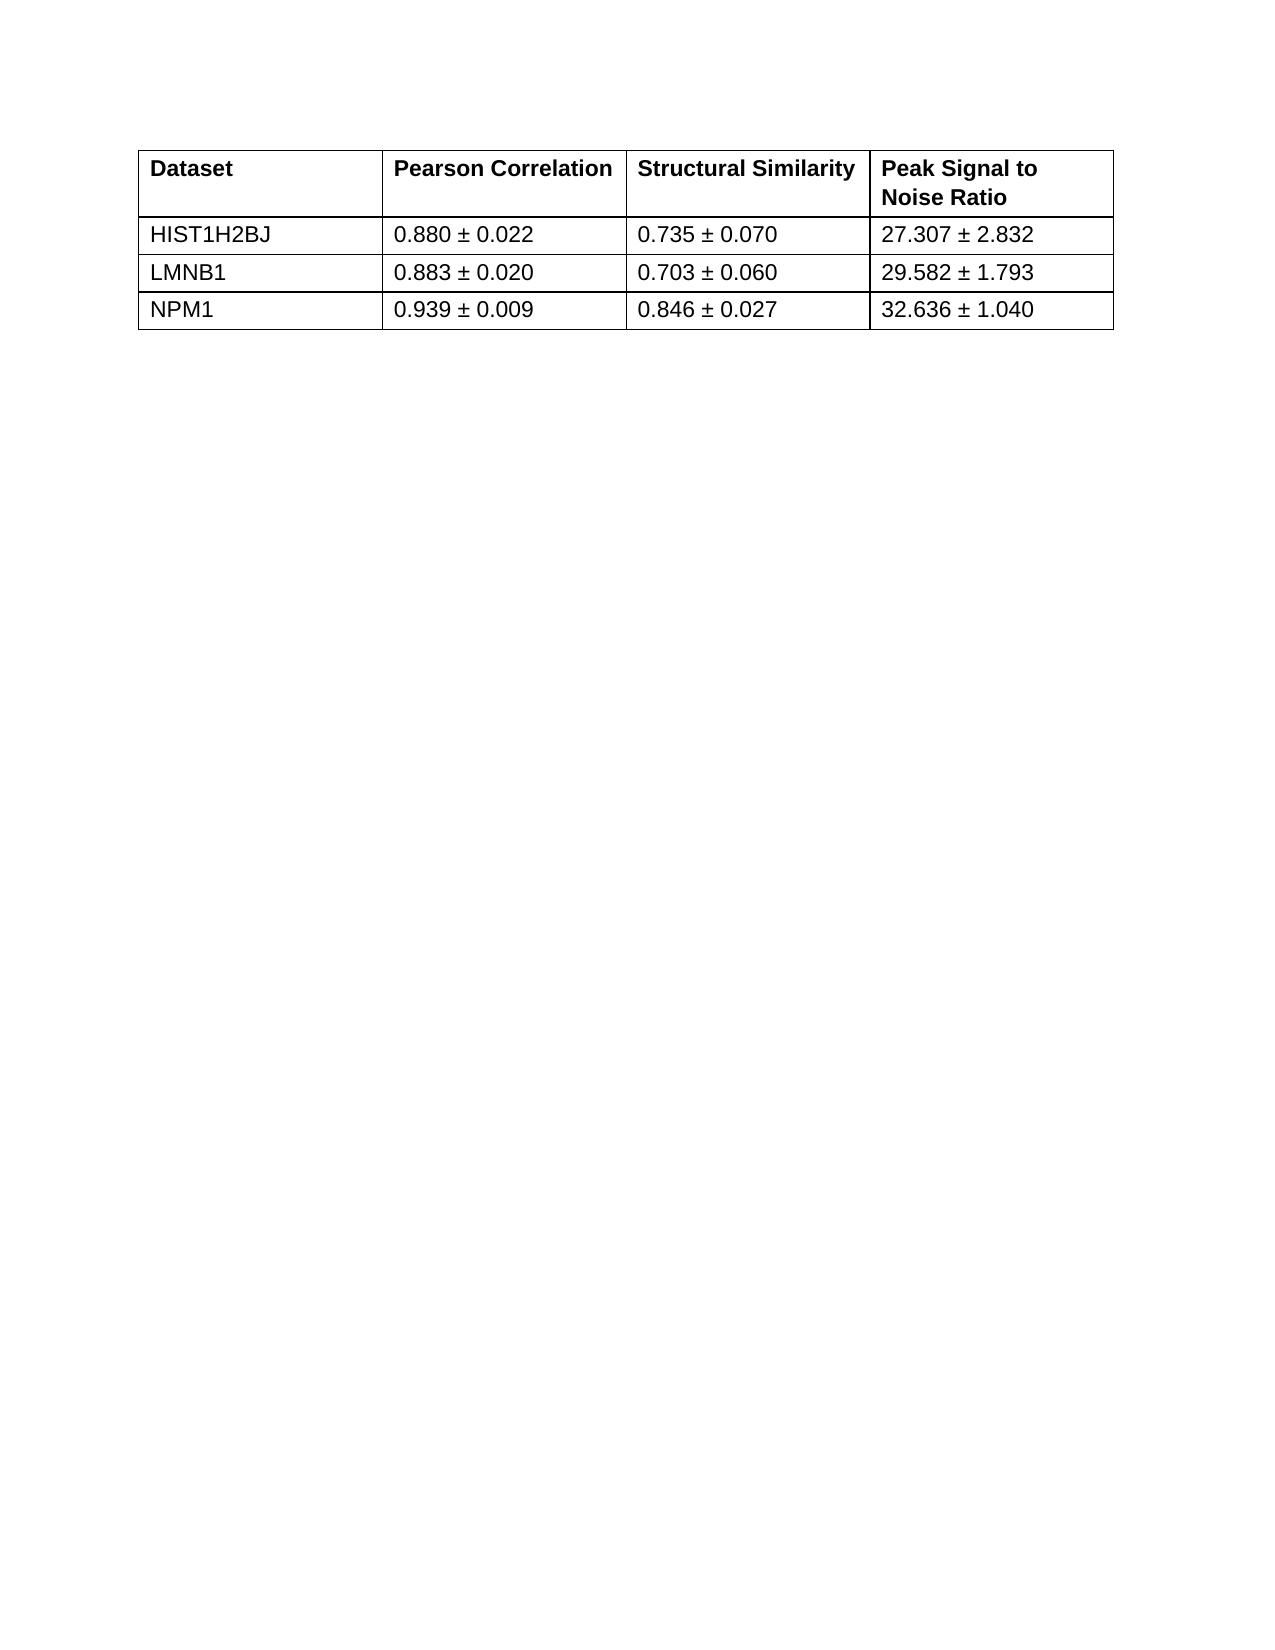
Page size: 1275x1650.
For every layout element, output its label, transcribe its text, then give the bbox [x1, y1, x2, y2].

table_cell 0.735 ± 0.070 [627, 218, 869, 254]
table_cell 0.939 ± 0.009 [383, 293, 626, 329]
table_header Peak Signal to Noise Ratio [871, 151, 1113, 216]
table_cell NPM1 [139, 293, 382, 329]
table_cell LMNB1 [139, 255, 382, 291]
table_cell 0.703 ± 0.060 [627, 255, 869, 291]
table_cell 0.880 ± 0.022 [383, 218, 626, 254]
table_cell 29.582 ± 1.793 [871, 255, 1113, 291]
table_cell 0.883 ± 0.020 [383, 255, 626, 291]
table_cell HIST1H2BJ [139, 218, 382, 254]
table_cell 0.846 ± 0.027 [627, 293, 869, 329]
table_header Dataset [139, 151, 382, 216]
table_cell 32.636 ± 1.040 [871, 293, 1113, 329]
table_header Structural Similarity [627, 151, 869, 216]
table_cell 27.307 ± 2.832 [871, 218, 1113, 254]
table_header Pearson Correlation [383, 151, 626, 216]
